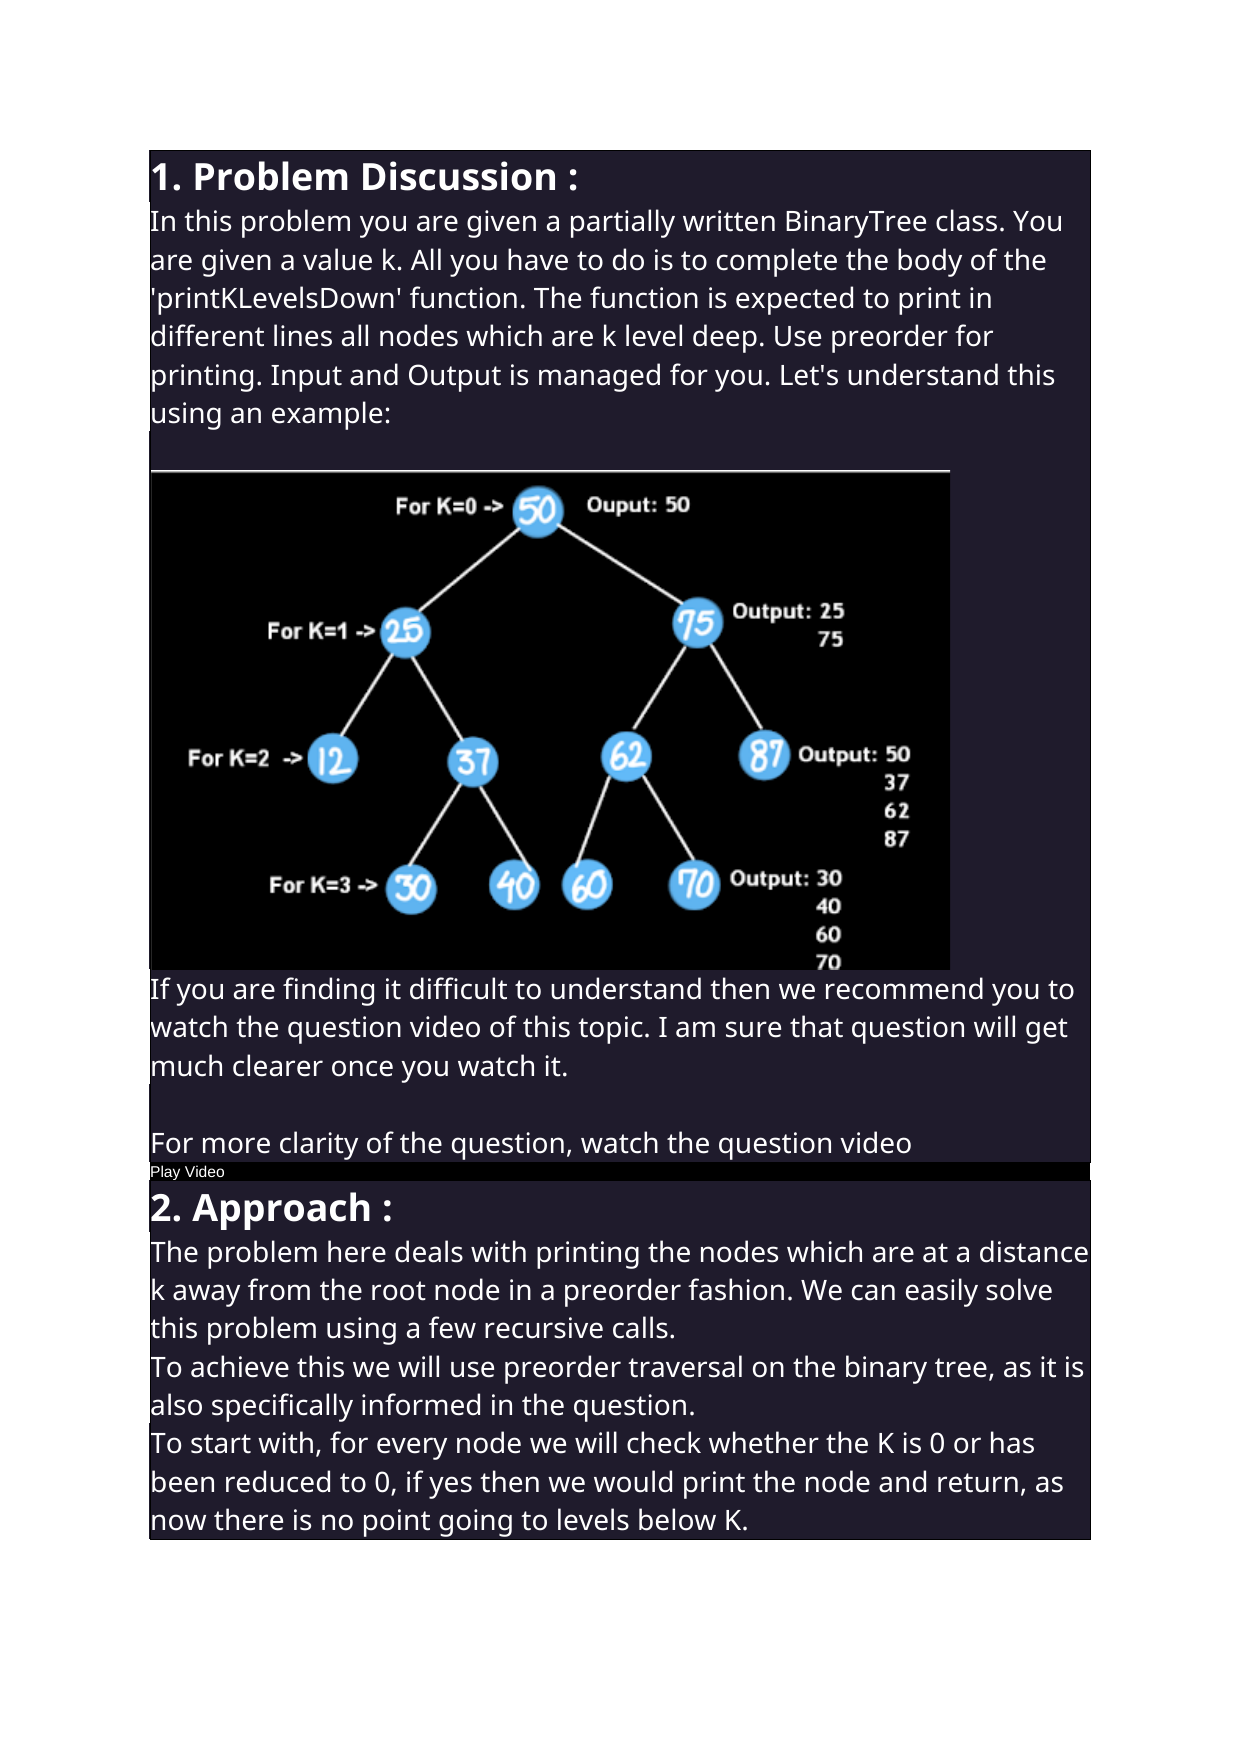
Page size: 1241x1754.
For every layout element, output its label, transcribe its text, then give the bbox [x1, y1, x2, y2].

picture [151, 470, 951, 970]
text The problem here deals with printing the nodes which are at a distance k away from the root node in a preorder fashion. We can easily solve this problem using a few recursive calls. [151, 1232, 1090, 1347]
text 1. Problem Discussion : [151, 151, 1090, 202]
text To achieve this we will use preorder traversal on the binary tree, as it is also specifically informed in the question. [151, 1347, 1090, 1423]
text To start with, for every node we will check whether the K is 0 or has been reduced to 0, if yes then we would print the node and return, as now there is no point going to levels below K. [151, 1423, 1090, 1539]
text In this problem you are given a partially written BinaryTree class. You are given a value k. All you have to do is to complete the body of the 'printKLevelsDown' function. The function is expected to print in different lines all nodes which are k level deep. Use preorder for printing. Input and Output is managed for you. Let's understand this using an example: [151, 202, 1090, 432]
text Play Video [150, 1163, 1090, 1180]
text 2. Approach : [151, 1181, 1090, 1232]
text For more clarity of the question, watch the question video [151, 1123, 1090, 1162]
text If you are finding it difficult to understand then we recommend you to watch the question video of this topic. I am sure that question will get much clearer once you watch it. [151, 969, 1090, 1084]
